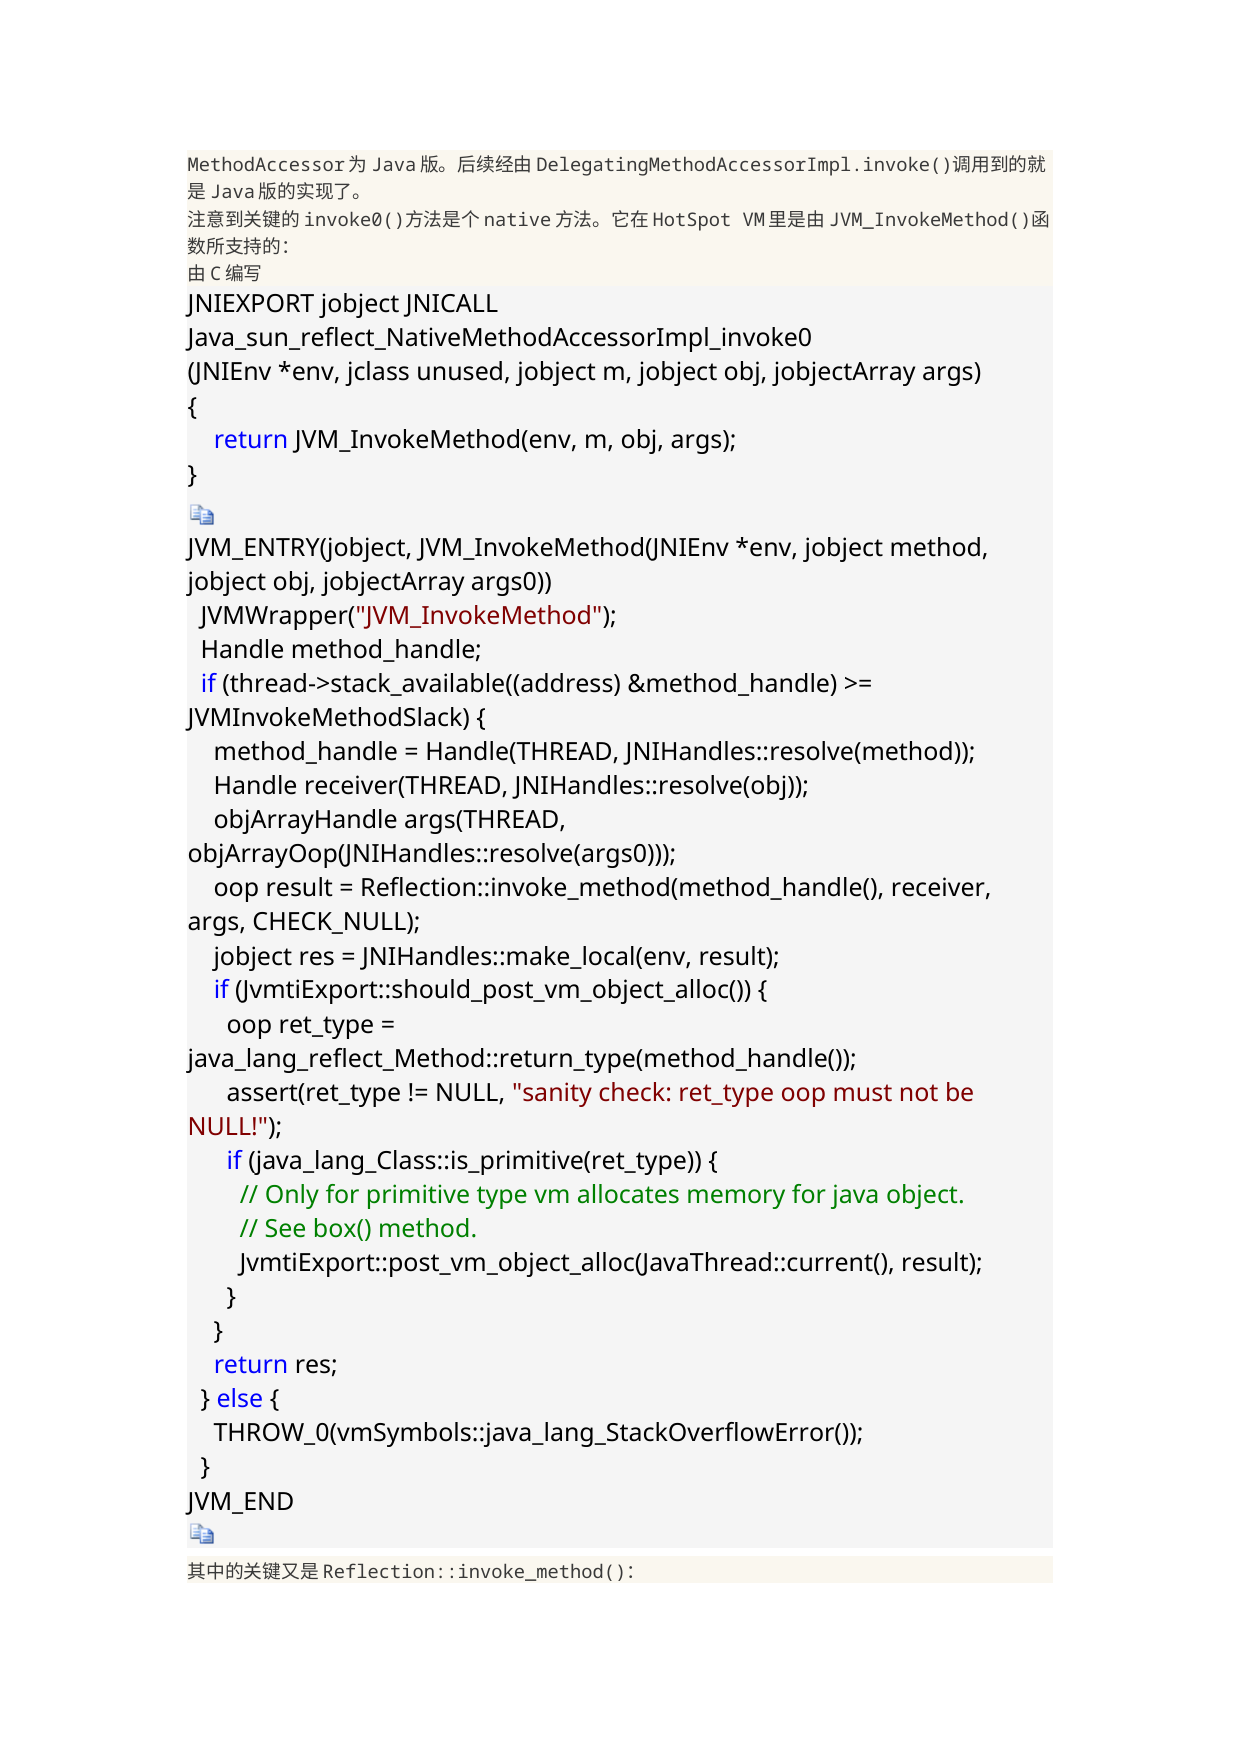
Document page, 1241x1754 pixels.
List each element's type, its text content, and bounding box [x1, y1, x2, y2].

text oop result = Reflection::invoke_method(method_handle(), receiver, args, CHECK_NULL); [187, 870, 1053, 938]
picture [187, 1517, 219, 1549]
text JvmtiExport::post_vm_object_alloc(JavaThread::current(), result); [187, 1245, 1053, 1279]
text } [187, 1279, 1053, 1313]
text if (JvmtiExport::should_post_vm_object_alloc()) { [187, 972, 1053, 1006]
text } [187, 1313, 1053, 1347]
text if (thread->stack_available((address) &method_handle) >= JVMInvokeMethodSlack) { [187, 666, 1053, 734]
text jobject res = JNIHandles::make_local(env, result); [187, 938, 1053, 972]
text JVM_END [187, 1483, 1053, 1517]
text } [187, 456, 1053, 490]
text // Only for primitive type vm allocates memory for java object. [187, 1177, 1053, 1211]
text } else { [187, 1381, 1053, 1415]
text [187, 150, 1053, 204]
text Handle receiver(THREAD, JNIHandles::resolve(obj)); [187, 768, 1053, 802]
text 由C编写 [187, 259, 1053, 286]
text assert(ret_type != NULL, "sanity check: ret_type oop must not be NULL!"); [187, 1074, 1053, 1142]
text return res; [187, 1347, 1053, 1381]
text oop ret_type = java_lang_reflect_Method::return_type(method_handle()); [187, 1006, 1053, 1074]
text JVM_ENTRY(jobject, JVM_InvokeMethod(JNIEnv *env, jobject method, jobject obj, jobjectArray args0)) [187, 529, 1053, 597]
text JVMWrapper("JVM_InvokeMethod"); [187, 597, 1053, 632]
text JNIEXPORT jobject JNICALL Java_sun_reflect_NativeMethodAccessorImpl_invoke0 [187, 286, 1053, 354]
text Handle method_handle; [187, 632, 1053, 666]
text if (java_lang_Class::is_primitive(ret_type)) { [187, 1142, 1053, 1177]
text method_handle = Handle(THREAD, JNIHandles::resolve(method)); [187, 734, 1053, 768]
text objArrayHandle args(THREAD, objArrayOop(JNIHandles::resolve(args0))); [187, 802, 1053, 870]
text 注意到关键的invoke0()方法是个native方法。它在HotSpot VM里是由JVM_InvokeMethod()函数所支持的： [187, 204, 1053, 259]
text { [187, 388, 1053, 422]
text } [187, 1449, 1053, 1483]
picture [187, 498, 219, 530]
text (JNIEnv *env, jclass unused, jobject m, jobject obj, jobjectArray args) [187, 354, 1053, 388]
text // See box() method. [187, 1211, 1053, 1245]
text THROW_0(vmSymbols::java_lang_StackOverflowError()); [187, 1415, 1053, 1449]
text 其中的关键又是Reflection::invoke_method()： [187, 1556, 1053, 1583]
text return JVM_InvokeMethod(env, m, obj, args); [187, 422, 1053, 456]
